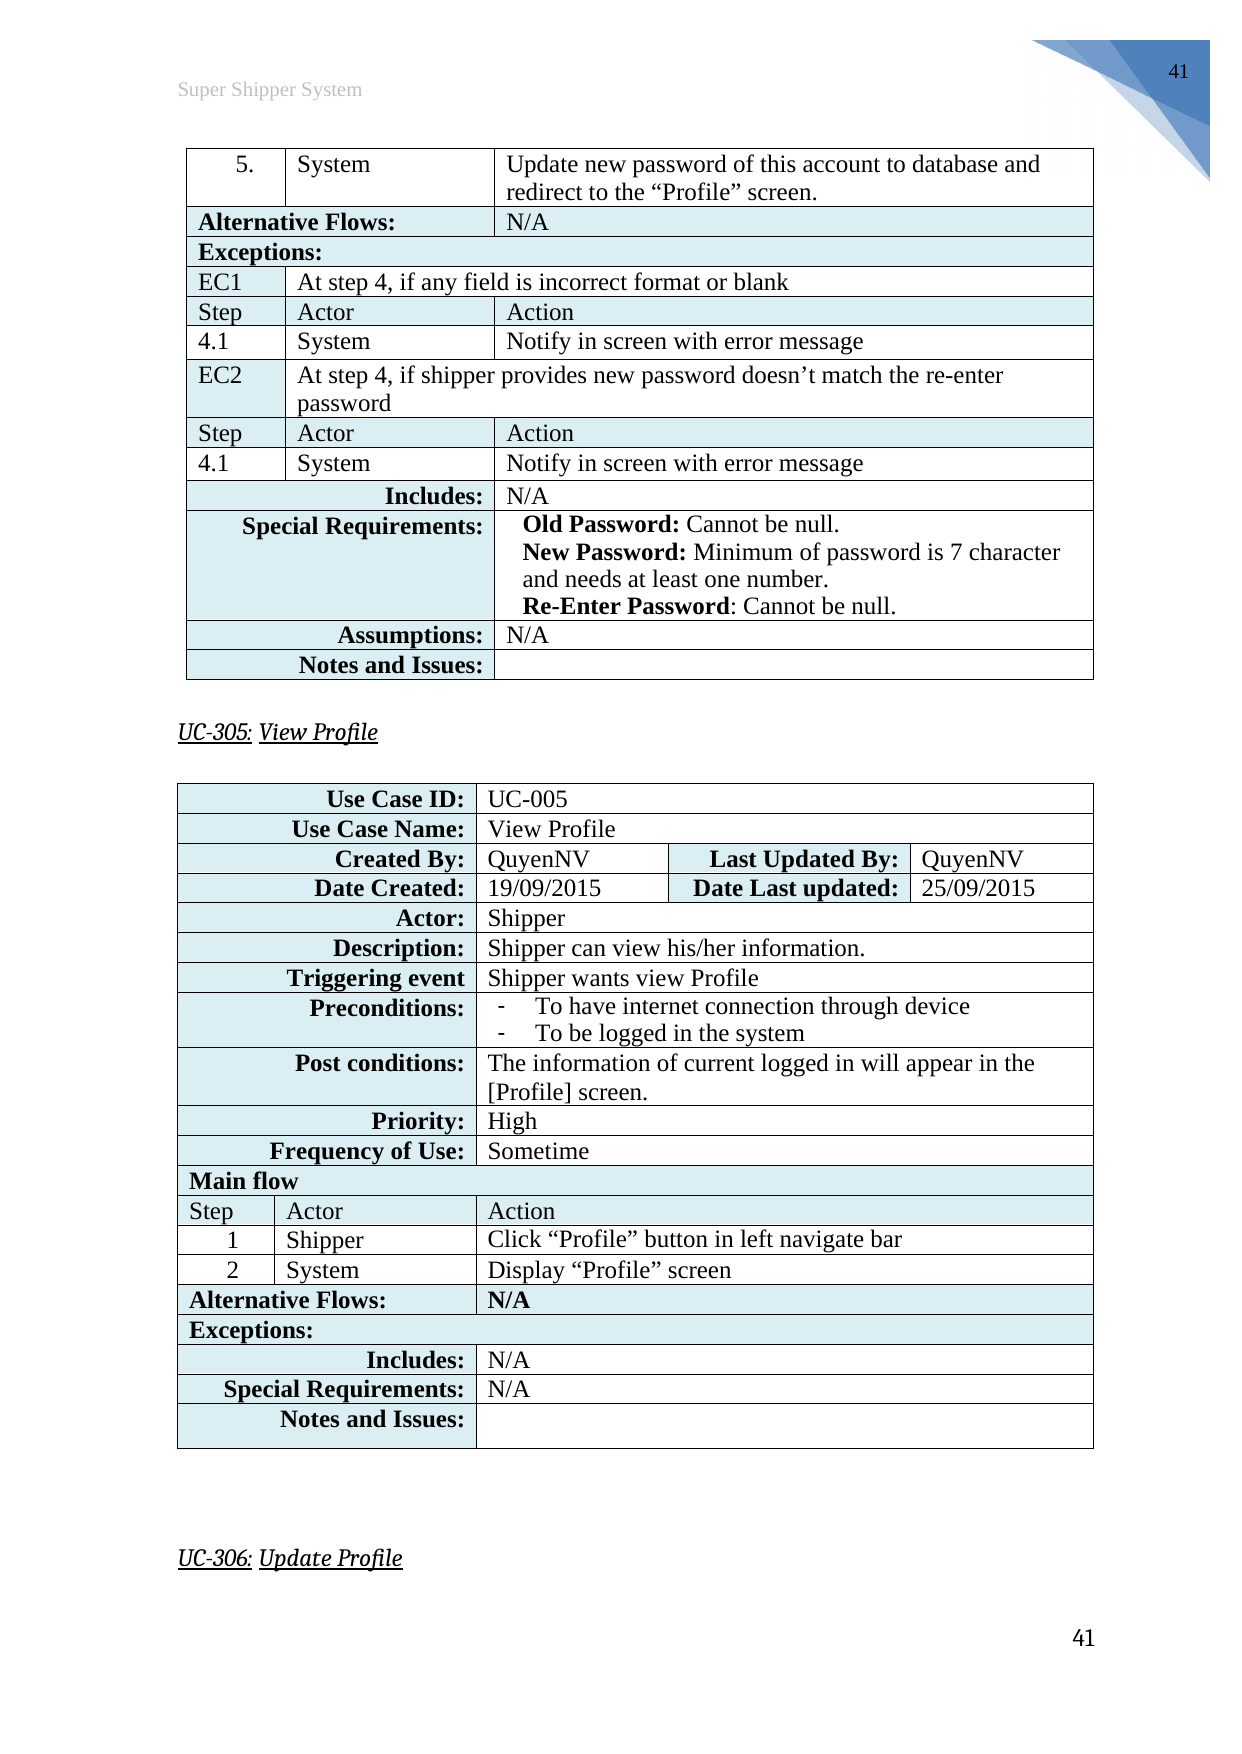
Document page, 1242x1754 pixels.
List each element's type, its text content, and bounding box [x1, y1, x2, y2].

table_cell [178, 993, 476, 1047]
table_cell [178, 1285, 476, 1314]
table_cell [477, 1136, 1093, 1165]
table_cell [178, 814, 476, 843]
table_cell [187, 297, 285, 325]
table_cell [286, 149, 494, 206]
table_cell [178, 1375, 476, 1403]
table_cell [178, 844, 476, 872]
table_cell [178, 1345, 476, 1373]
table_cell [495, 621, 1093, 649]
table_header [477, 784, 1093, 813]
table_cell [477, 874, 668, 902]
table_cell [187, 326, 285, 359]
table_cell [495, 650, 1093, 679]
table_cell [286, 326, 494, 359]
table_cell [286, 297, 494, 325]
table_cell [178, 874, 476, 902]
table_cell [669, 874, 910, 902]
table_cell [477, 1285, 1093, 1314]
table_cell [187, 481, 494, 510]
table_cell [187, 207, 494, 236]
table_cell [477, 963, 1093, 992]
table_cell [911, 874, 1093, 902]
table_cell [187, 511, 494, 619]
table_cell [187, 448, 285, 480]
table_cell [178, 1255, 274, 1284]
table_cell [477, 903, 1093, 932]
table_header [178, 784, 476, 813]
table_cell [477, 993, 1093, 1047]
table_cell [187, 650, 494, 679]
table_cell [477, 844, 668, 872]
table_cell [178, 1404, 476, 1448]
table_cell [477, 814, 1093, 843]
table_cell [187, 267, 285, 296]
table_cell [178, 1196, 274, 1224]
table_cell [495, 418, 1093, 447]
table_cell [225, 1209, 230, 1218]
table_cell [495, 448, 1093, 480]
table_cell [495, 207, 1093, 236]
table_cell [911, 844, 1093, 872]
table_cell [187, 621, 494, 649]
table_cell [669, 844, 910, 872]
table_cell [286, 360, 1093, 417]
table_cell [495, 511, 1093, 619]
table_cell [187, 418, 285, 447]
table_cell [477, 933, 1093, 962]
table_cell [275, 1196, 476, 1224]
subtitle UC-306: Update Profile [177, 1544, 1094, 1573]
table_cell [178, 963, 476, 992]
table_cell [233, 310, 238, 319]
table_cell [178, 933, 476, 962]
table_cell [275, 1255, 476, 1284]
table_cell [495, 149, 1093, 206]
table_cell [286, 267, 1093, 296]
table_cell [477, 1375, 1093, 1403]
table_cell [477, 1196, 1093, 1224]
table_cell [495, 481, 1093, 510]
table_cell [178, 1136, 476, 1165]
subtitle UC-305: View Profile [177, 718, 1094, 746]
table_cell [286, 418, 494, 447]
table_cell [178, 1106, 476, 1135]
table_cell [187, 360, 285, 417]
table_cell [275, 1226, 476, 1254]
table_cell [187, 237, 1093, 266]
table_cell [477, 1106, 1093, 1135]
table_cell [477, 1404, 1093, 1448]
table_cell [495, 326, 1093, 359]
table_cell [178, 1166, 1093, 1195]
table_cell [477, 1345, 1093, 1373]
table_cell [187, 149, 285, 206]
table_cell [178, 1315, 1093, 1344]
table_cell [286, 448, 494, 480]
picture [1029, 40, 1210, 182]
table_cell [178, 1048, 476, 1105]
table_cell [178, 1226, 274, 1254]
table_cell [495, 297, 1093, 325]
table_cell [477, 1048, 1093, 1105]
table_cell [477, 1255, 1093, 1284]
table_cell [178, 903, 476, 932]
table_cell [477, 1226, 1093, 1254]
